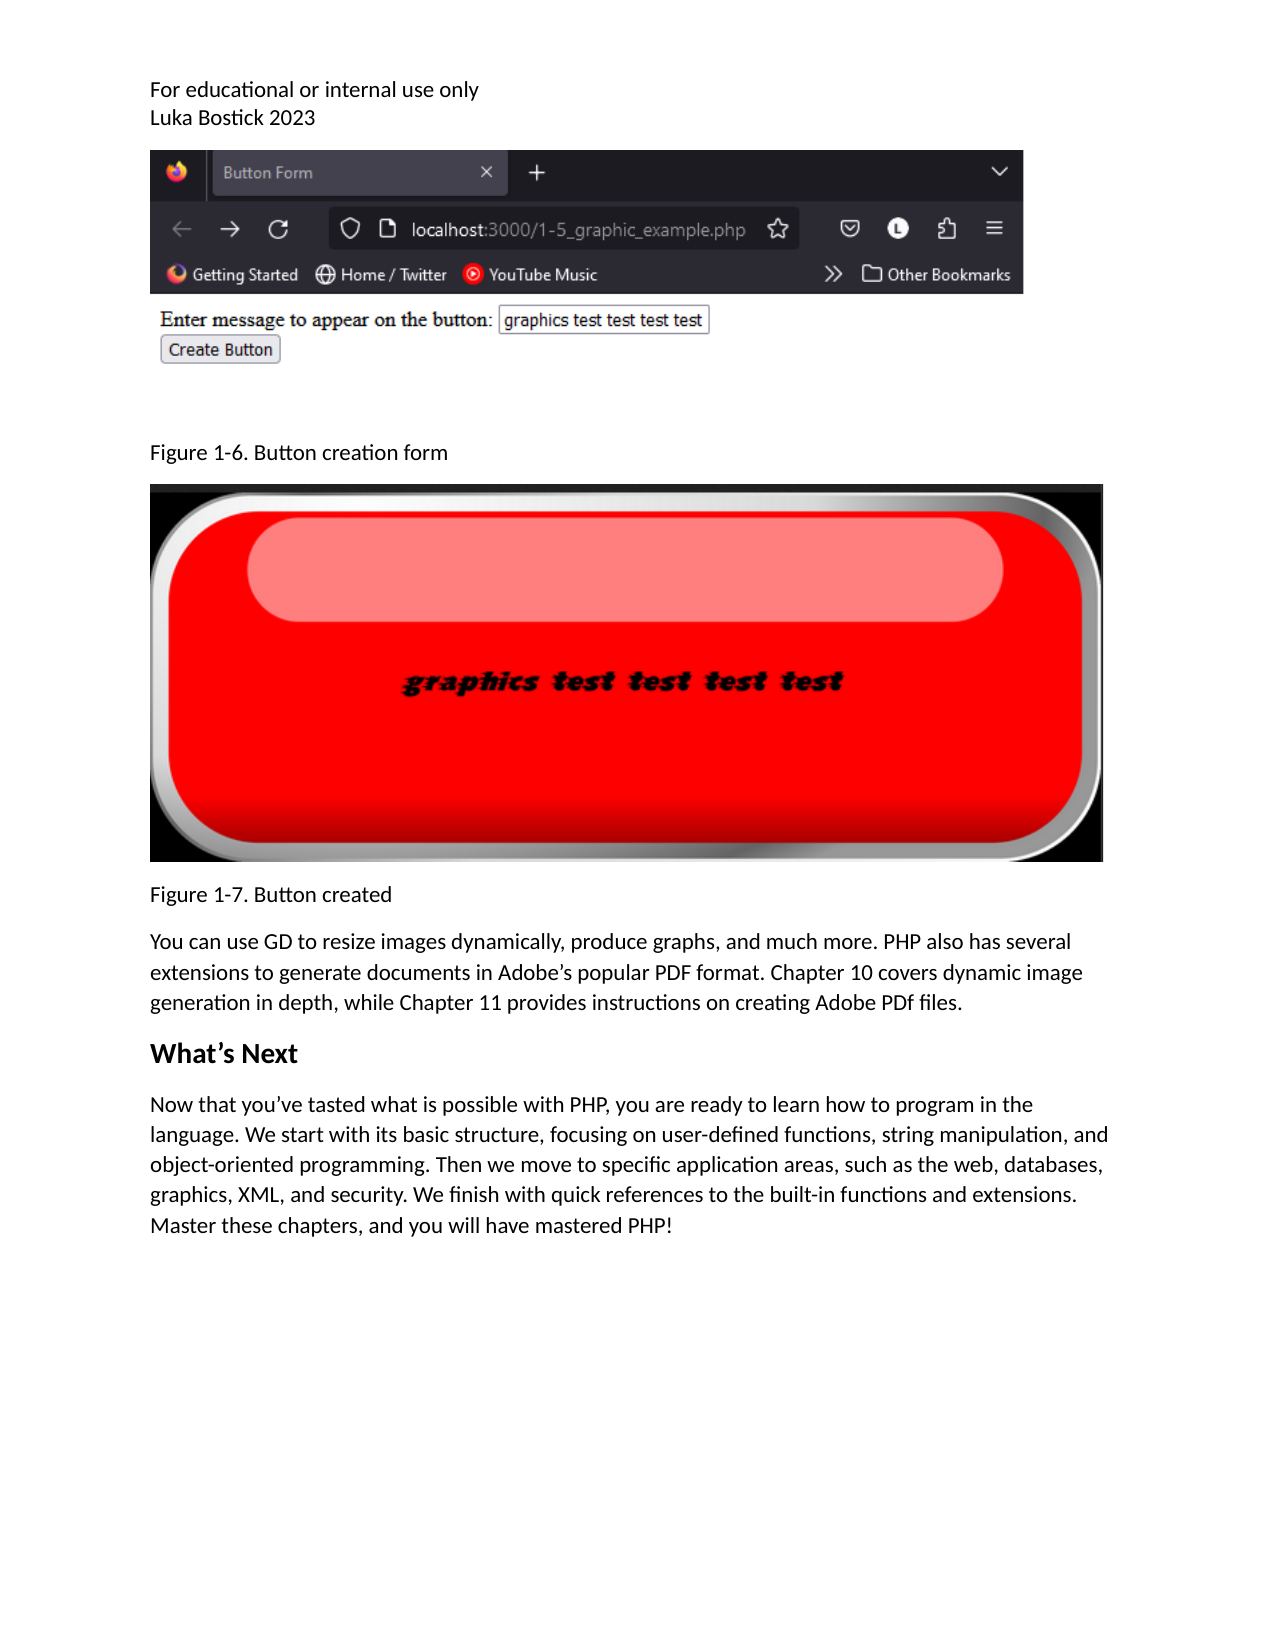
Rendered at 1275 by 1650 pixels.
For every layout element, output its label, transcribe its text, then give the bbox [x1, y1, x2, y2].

text Figure 1-7. Button created [150, 881, 1125, 909]
text What’s Next [150, 1035, 1125, 1070]
text You can use GD to resize images dynamically, produce graphs, and much more. PHP also has several extensions to generate documents in Adobe’s popular PDF format. Chapter 10 covers dynamic image generation in depth, while Chapter 11 provides instructions on creating Adobe PDf files. [150, 927, 1125, 1016]
picture [150, 484, 1104, 862]
text Now that you’ve tasted what is possible with PHP, you are ready to learn how to program in the language. We start with its basic structure, focusing on user-defined functions, string manipulation, and object-oriented programming. Then we move to specific application areas, such as the web, databases, graphics, XML, and security. We finish with quick references to the built-in functions and extensions. Master these chapters, and you will have mastered PHP! [150, 1090, 1125, 1239]
text Figure 1-6. Button creation form [150, 438, 1125, 466]
picture [150, 150, 1024, 419]
